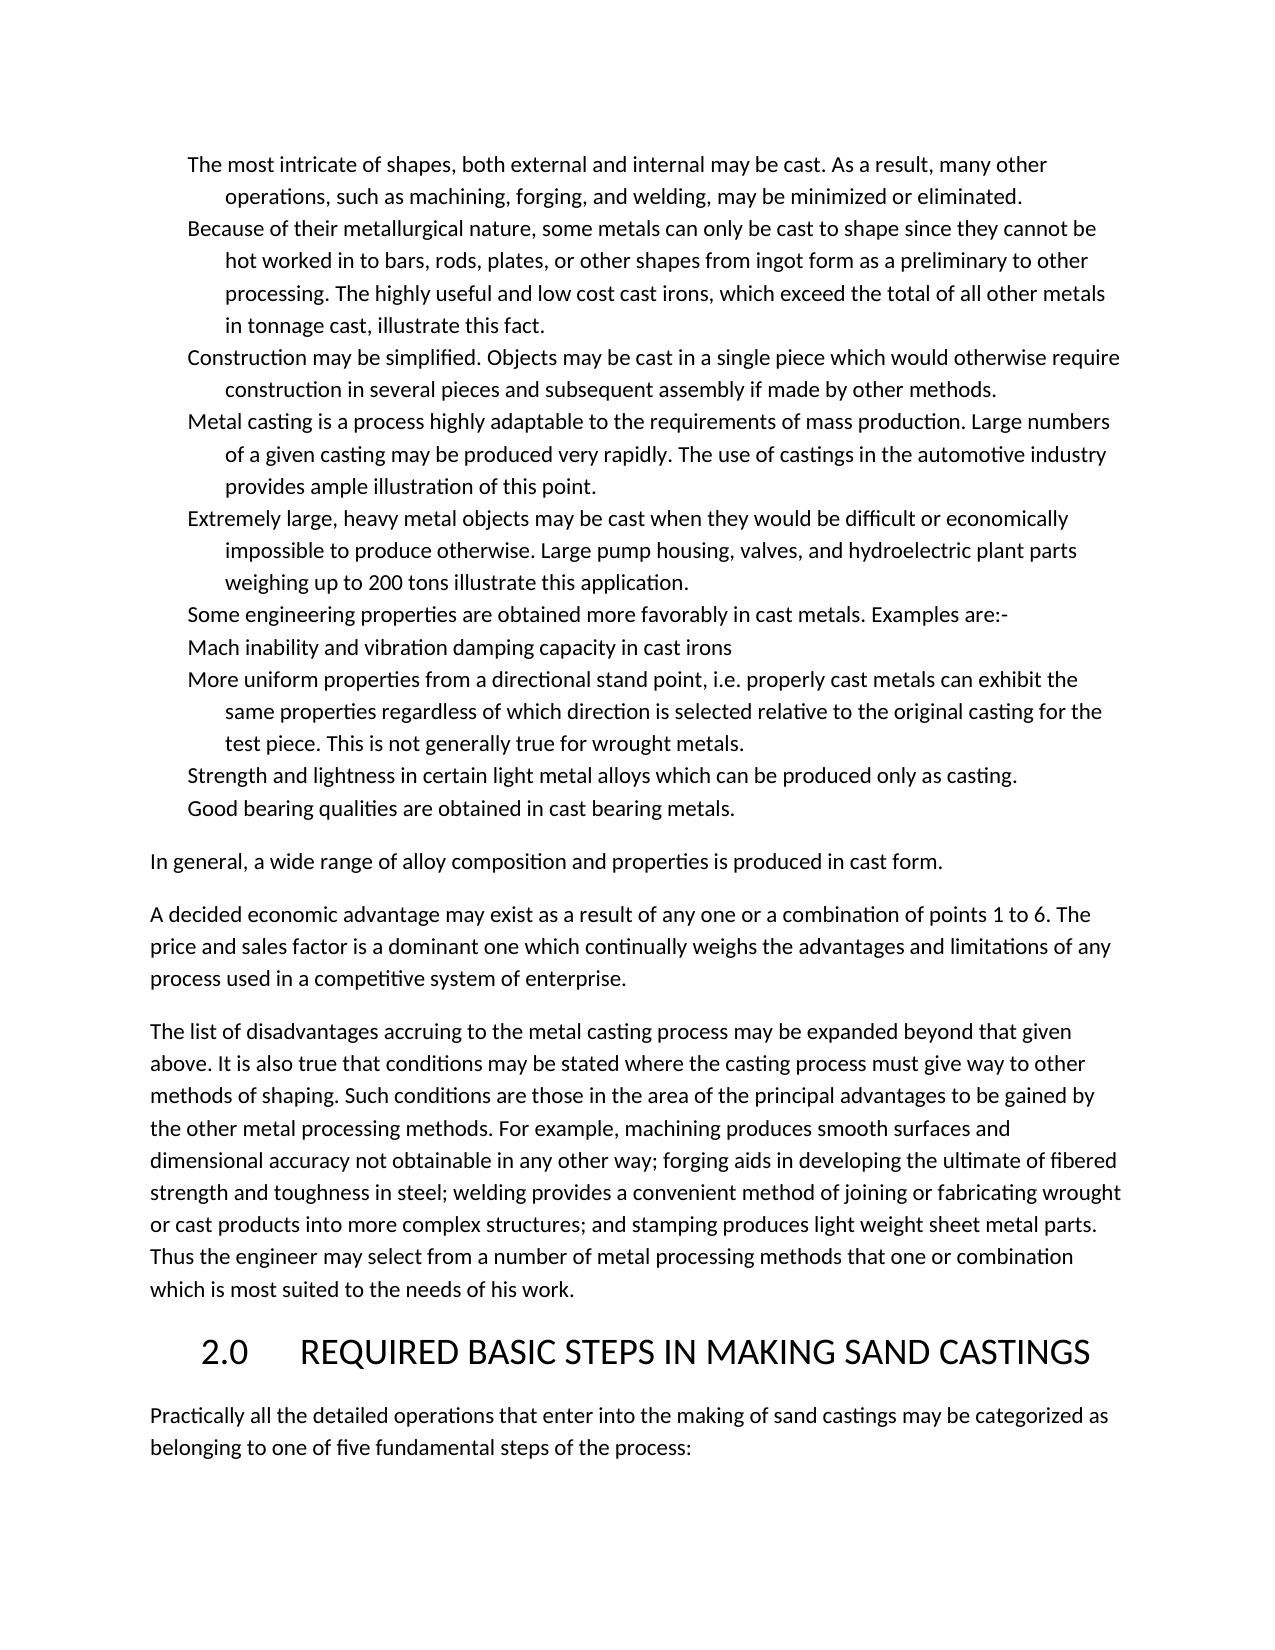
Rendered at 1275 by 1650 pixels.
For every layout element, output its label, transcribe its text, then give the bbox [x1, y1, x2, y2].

list Extremely large, heavy metal objects may be cast when they would be difficult or economically impossible to produce otherwise. Large pump housing, valves, and hydroelectric plant parts weighing up to 200 tons illustrate this application. [187, 504, 1125, 596]
list Construction may be simplified. Objects may be cast in a single piece which would otherwise require construction in several pieces and subsequent assembly if made by other methods. [187, 343, 1125, 403]
list Some engineering properties are obtained more favorably in cast metals. Examples are:- [187, 601, 1125, 629]
text A decided economic advantage may exist as a result of any one or a combination of points 1 to 6. The price and sales factor is a dominant one which continually weighs the advantages and limitations of any process used in a competitive system of enterprise. [150, 900, 1125, 992]
list Mach inability and vibration damping capacity in cast irons [187, 633, 1125, 661]
list Metal casting is a process highly adaptable to the requirements of mass production. Large numbers of a given casting may be produced very rapidly. The use of castings in the automotive industry provides ample illustration of this point. [187, 407, 1125, 500]
list More uniform properties from a directional stand point, i.e. properly cast metals can exhibit the same properties regardless of which direction is selected relative to the original casting for the test piece. This is not generally true for wrought metals. [187, 665, 1125, 757]
list The most intricate of shapes, both external and internal may be cast. As a result, many other operations, such as machining, forging, and welding, may be minimized or eliminated. [187, 150, 1125, 210]
text Practically all the detailed operations that enter into the making of sand castings may be categorized as belonging to one of five fundamental steps of the process: [150, 1401, 1125, 1461]
list Strength and lightness in certain light metal alloys which can be produced only as casting. [187, 762, 1125, 789]
list Good bearing qualities are obtained in cast bearing metals. [187, 794, 1125, 822]
text 2.0 REQUIRED BASIC STEPS IN MAKING SAND CASTINGS [150, 1328, 1125, 1373]
text The list of disadvantages accruing to the metal casting process may be expanded beyond that given above. It is also true that conditions may be stated where the casting process must give way to other methods of shaping. Such conditions are those in the area of the principal advantages to be gained by the other metal processing methods. For example, machining produces smooth surfaces and dimensional accuracy not obtainable in any other way; forging aids in developing the ultimate of fibered strength and toughness in steel; welding provides a convenient method of joining or fabricating wrought or cast products into more complex structures; and stamping produces light weight sheet metal parts. Thus the engineer may select from a number of metal processing methods that one or combination which is most suited to the needs of his work. [150, 1017, 1125, 1303]
text In general, a wide range of alloy composition and properties is produced in cast form. [150, 847, 1125, 875]
list Because of their metallurgical nature, some metals can only be cast to shape since they cannot be hot worked in to bars, rods, plates, or other shapes from ingot form as a preliminary to other processing. The highly useful and low cost cast irons, which exceed the total of all other metals in tonnage cast, illustrate this fact. [187, 214, 1125, 339]
